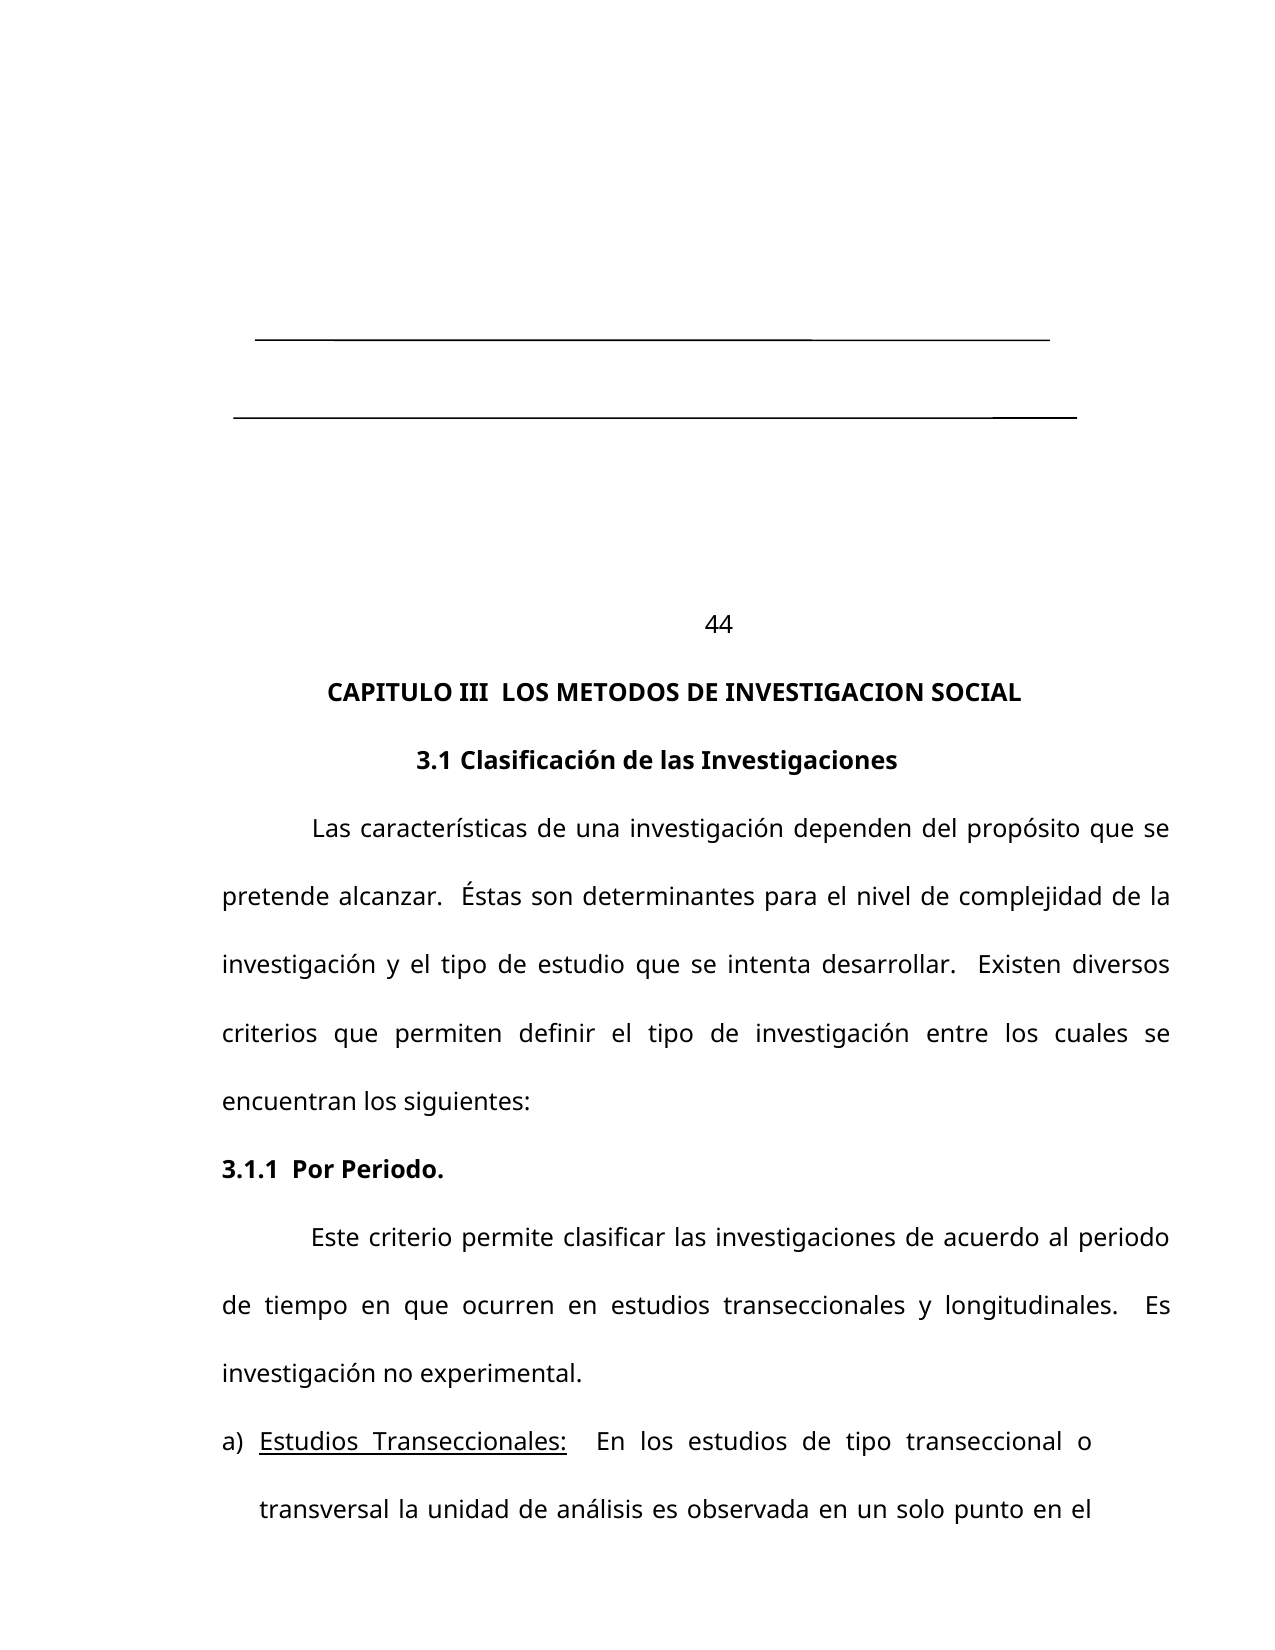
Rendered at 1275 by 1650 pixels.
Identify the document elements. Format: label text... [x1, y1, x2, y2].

text 3.1.1 Por Periodo. [222, 1151, 1093, 1186]
text Las características de una investigación dependen del propósito que se pretende alcanzar. Éstas son determinantes para el nivel de complejidad de la investigación y el tipo de estudio que se intenta desarrollar. Existen diversos criterios que permiten definir el tipo de investigación entre los cuales se encuentran los siguientes: [222, 811, 1172, 1117]
list Clasificación de las Investigaciones [222, 743, 1093, 777]
title CAPITULO III LOS METODOS DE INVESTIGACION SOCIAL [177, 674, 1172, 709]
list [222, 1424, 1093, 1526]
text 44 [222, 606, 1172, 641]
text Este criterio permite clasificar las investigaciones de acuerdo al periodo de tiempo en que ocurren en estudios transeccionales y longitudinales. Es investigación no experimental. [222, 1219, 1172, 1390]
